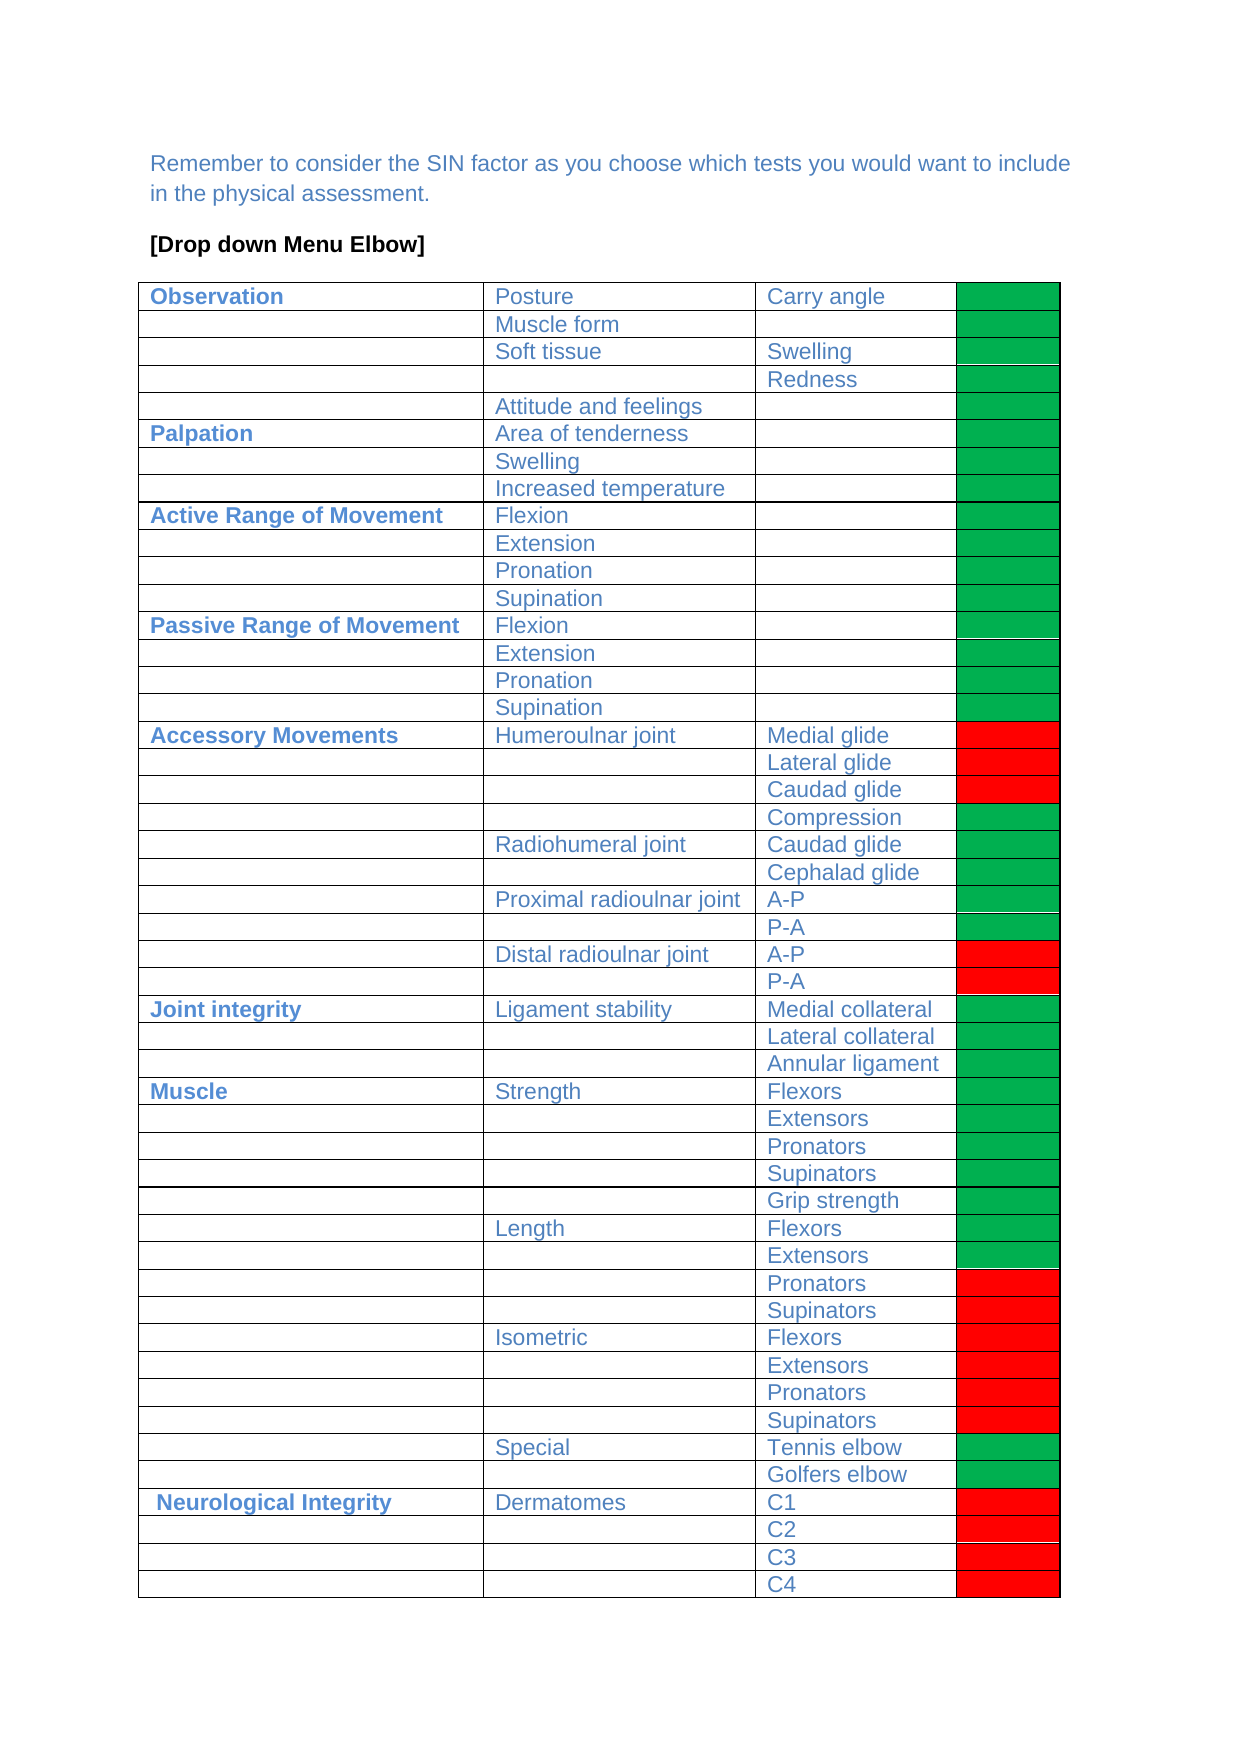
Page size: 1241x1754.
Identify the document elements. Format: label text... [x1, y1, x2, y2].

table_cell [484, 914, 755, 940]
table_cell [957, 722, 1059, 748]
table_cell Attitude and feelings [484, 393, 755, 419]
table_cell [139, 1160, 483, 1186]
table_cell [957, 612, 1059, 638]
table_cell Muscle [139, 1078, 483, 1104]
table_cell [756, 475, 956, 501]
table_cell Extensors [756, 1352, 956, 1378]
table_cell [139, 886, 483, 912]
table_cell Pronation [484, 667, 755, 693]
table_cell Radiohumeral joint [484, 831, 755, 858]
table_cell [484, 1407, 755, 1433]
table_cell [957, 1297, 1059, 1323]
table_cell [957, 1078, 1059, 1104]
table_cell [484, 366, 755, 392]
table_cell [957, 1489, 1059, 1515]
table_cell [957, 804, 1059, 830]
table_cell P-A [756, 914, 956, 940]
table_cell [957, 1461, 1059, 1488]
table_cell Grip strength [756, 1188, 956, 1214]
table_cell [957, 338, 1059, 364]
table_cell [756, 503, 956, 529]
table_cell A-P [756, 941, 956, 967]
table_cell Special [484, 1434, 755, 1460]
table_cell Neurological Integrity [139, 1489, 483, 1515]
table_cell Strength [484, 1078, 755, 1104]
table_cell [484, 1242, 755, 1268]
table_cell [139, 1571, 483, 1597]
table_cell Annular ligament [756, 1050, 956, 1077]
table_cell Medial glide [756, 722, 956, 748]
table_cell Supinators [756, 1160, 956, 1186]
table_cell Passive Range of Movement [139, 612, 483, 638]
table_cell [139, 1544, 483, 1570]
table_cell [756, 612, 956, 638]
table_cell Distal radioulnar joint [484, 941, 755, 967]
table_cell [756, 667, 956, 693]
table_cell [957, 1050, 1059, 1077]
table_cell [139, 1215, 483, 1241]
table_cell [957, 1544, 1059, 1570]
table_cell Medial collateral [756, 996, 956, 1022]
table_cell [957, 393, 1059, 419]
table_cell Lateral glide [756, 749, 956, 775]
table_cell [139, 1188, 483, 1214]
table_cell [484, 1379, 755, 1406]
table_header Observation [139, 283, 483, 310]
table_cell [957, 530, 1059, 556]
table_cell Soft tissue [484, 338, 755, 364]
table_cell [139, 1133, 483, 1159]
table_cell [957, 1105, 1059, 1132]
table_cell Extension [484, 530, 755, 556]
table_cell [139, 1297, 483, 1323]
table_cell [756, 694, 956, 721]
table_cell [957, 1133, 1059, 1159]
table_cell [957, 420, 1059, 447]
table_cell [139, 1324, 483, 1351]
table_cell [957, 776, 1059, 803]
table_cell [957, 1160, 1059, 1186]
table_cell Flexors [756, 1215, 956, 1241]
table_cell [139, 1050, 483, 1077]
table_cell Supination [484, 585, 755, 611]
table_cell [957, 694, 1059, 721]
table_cell Area of tenderness [484, 420, 755, 447]
table_cell [957, 1571, 1059, 1597]
table_cell Flexion [484, 612, 755, 638]
table_cell Lateral collateral [756, 1023, 956, 1049]
table_cell [484, 1544, 755, 1570]
table_cell A-P [756, 886, 956, 912]
table_cell [957, 1516, 1059, 1542]
table_cell Length [484, 1215, 755, 1241]
table_cell [957, 968, 1059, 994]
table_cell [139, 1379, 483, 1406]
table_cell [484, 1270, 755, 1296]
table_cell [139, 859, 483, 885]
table_cell [139, 1270, 483, 1296]
table_cell Humeroulnar joint [484, 722, 755, 748]
table_cell [139, 557, 483, 584]
table_cell Supination [484, 694, 755, 721]
table_cell C3 [756, 1544, 956, 1570]
table_cell [756, 557, 956, 584]
table_cell Supinators [756, 1297, 956, 1323]
table_cell [139, 1407, 483, 1433]
table_cell Compression [756, 804, 956, 830]
table_cell C2 [756, 1516, 956, 1542]
table_cell Caudad glide [756, 831, 956, 858]
table_cell Palpation [139, 420, 483, 447]
table_cell [139, 475, 483, 501]
table_cell [957, 585, 1059, 611]
table_cell [484, 859, 755, 885]
table_cell [756, 585, 956, 611]
table_cell [139, 1461, 483, 1488]
table_cell Swelling [756, 338, 956, 364]
table_cell [139, 1516, 483, 1542]
table_cell [957, 1407, 1059, 1433]
table_cell [957, 859, 1059, 885]
table_cell Golfers elbow [756, 1461, 956, 1488]
text Remember to consider the SIN factor as you choose which tests you would want to include in the physical assessment. [150, 150, 1090, 207]
table_cell [484, 1105, 755, 1132]
table_cell [756, 448, 956, 474]
text [Drop down Menu Elbow] [150, 231, 1090, 258]
table_cell [756, 640, 956, 666]
table_cell [139, 968, 483, 994]
table_cell C1 [756, 1489, 956, 1515]
table_cell [484, 1050, 755, 1077]
table_cell [139, 776, 483, 803]
table_cell [484, 1352, 755, 1378]
table_cell [957, 366, 1059, 392]
table_cell [484, 1516, 755, 1542]
table_cell [957, 475, 1059, 501]
table_header Carry angle [756, 283, 956, 310]
table_cell [139, 640, 483, 666]
table_cell [139, 530, 483, 556]
table_cell Flexion [484, 503, 755, 529]
table_cell [484, 1571, 755, 1597]
table_cell [139, 804, 483, 830]
table_cell Caudad glide [756, 776, 956, 803]
table_cell [756, 420, 956, 447]
table_cell Flexors [756, 1324, 956, 1351]
table_cell [957, 1215, 1059, 1241]
table_cell Swelling [484, 448, 755, 474]
table_cell Pronators [756, 1379, 956, 1406]
table_cell Pronation [484, 557, 755, 584]
table_cell [139, 749, 483, 775]
table_cell [139, 667, 483, 693]
table_cell Tennis elbow [756, 1434, 956, 1460]
table_cell [484, 1023, 755, 1049]
table_cell [139, 338, 483, 364]
table_cell [484, 1133, 755, 1159]
table_cell [957, 448, 1059, 474]
table_header [957, 283, 1059, 310]
table_cell [957, 1270, 1059, 1296]
table_cell [957, 1379, 1059, 1406]
table_cell [957, 557, 1059, 584]
table_cell [957, 1352, 1059, 1378]
table_cell [484, 1297, 755, 1323]
table_cell [484, 1188, 755, 1214]
table_cell [957, 996, 1059, 1022]
table_cell [484, 968, 755, 994]
table_cell [957, 914, 1059, 940]
table_cell [139, 1105, 483, 1132]
table_cell Accessory Movements [139, 722, 483, 748]
table_cell Increased temperature [484, 475, 755, 501]
table_cell Proximal radioulnar joint [484, 886, 755, 912]
table_cell [957, 311, 1059, 337]
table_cell [957, 1434, 1059, 1460]
table_cell [139, 941, 483, 967]
table_header Posture [484, 283, 755, 310]
table_cell Joint integrity [139, 996, 483, 1022]
table_cell Ligament stability [484, 996, 755, 1022]
table_cell Pronators [756, 1270, 956, 1296]
table_cell [484, 1160, 755, 1186]
table_cell [957, 749, 1059, 775]
table_cell Extension [484, 640, 755, 666]
table_cell Dermatomes [484, 1489, 755, 1515]
table_cell P-A [756, 968, 956, 994]
table_cell [957, 941, 1059, 967]
table_cell Pronators [756, 1133, 956, 1159]
table_cell [484, 776, 755, 803]
table_cell [139, 1352, 483, 1378]
table_cell [957, 640, 1059, 666]
table_cell Cephalad glide [756, 859, 956, 885]
table_cell [756, 311, 956, 337]
table_cell [957, 1242, 1059, 1268]
table_cell [139, 585, 483, 611]
table_cell [957, 886, 1059, 912]
table_cell [484, 749, 755, 775]
table_cell [756, 393, 956, 419]
table_cell [957, 1324, 1059, 1351]
table_cell [139, 1434, 483, 1460]
table_cell [139, 448, 483, 474]
table_cell Flexors [756, 1078, 956, 1104]
table_cell Active Range of Movement [139, 503, 483, 529]
table_cell Isometric [484, 1324, 755, 1351]
table_cell [139, 831, 483, 858]
table_cell [139, 694, 483, 721]
table_cell [957, 831, 1059, 858]
table_cell [139, 1023, 483, 1049]
table_cell [139, 1242, 483, 1268]
table_cell [957, 503, 1059, 529]
table_cell C4 [756, 1571, 956, 1597]
table_cell Redness [756, 366, 956, 392]
table_cell [139, 914, 483, 940]
table_cell [957, 1188, 1059, 1214]
table_cell Extensors [756, 1105, 956, 1132]
table_cell [756, 530, 956, 556]
table_cell [139, 366, 483, 392]
table_cell [484, 804, 755, 830]
table_cell Extensors [756, 1242, 956, 1268]
table_cell [484, 1461, 755, 1488]
table_cell [139, 393, 483, 419]
table_cell [957, 667, 1059, 693]
table_cell Muscle form [484, 311, 755, 337]
table_cell [957, 1023, 1059, 1049]
table_cell Supinators [756, 1407, 956, 1433]
table_cell [139, 311, 483, 337]
